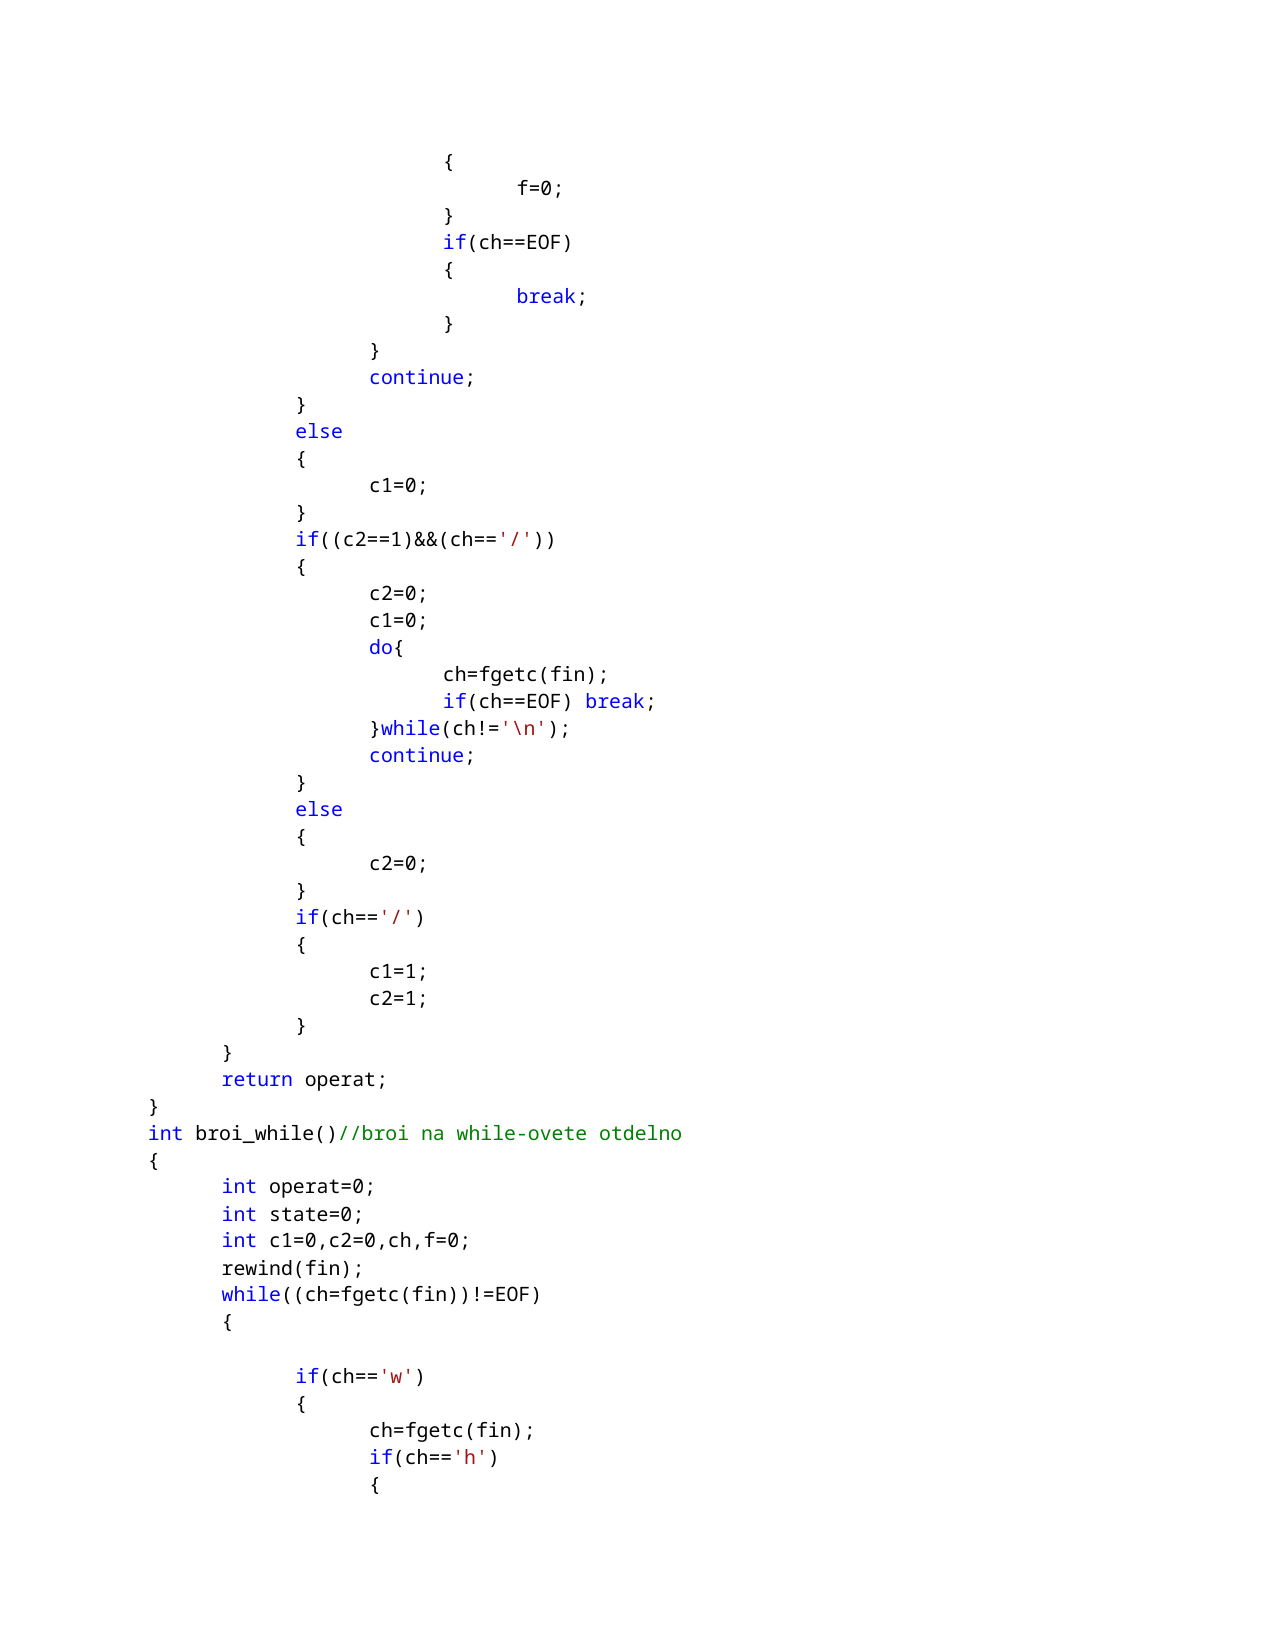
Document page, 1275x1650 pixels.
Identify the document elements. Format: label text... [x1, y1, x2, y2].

text } [148, 390, 1127, 417]
text } [148, 1092, 1127, 1119]
text { [148, 552, 1127, 579]
text else [148, 417, 1127, 444]
text } [148, 336, 1127, 363]
text } [148, 202, 1127, 228]
text else [148, 795, 1127, 822]
text { [148, 148, 1127, 174]
text rewind(fin); [148, 1254, 1127, 1281]
text } [148, 1011, 1127, 1038]
text if(ch=='w') [148, 1363, 1127, 1390]
text { [148, 1471, 1127, 1498]
text } [148, 1038, 1127, 1065]
text return operat; [148, 1065, 1127, 1092]
text c2=0; [148, 849, 1127, 876]
text } [148, 309, 1127, 336]
text c2=1; [148, 984, 1127, 1011]
text if(ch=='h') [148, 1444, 1127, 1471]
text int broi_while()//broi na while-ovete otdelno [148, 1119, 1127, 1146]
text f=0; [148, 174, 1127, 202]
text { [148, 1146, 1127, 1173]
text int state=0; [148, 1200, 1127, 1227]
text c2=0; [148, 579, 1127, 606]
text { [148, 1390, 1127, 1417]
text c1=0; [148, 606, 1127, 633]
text { [148, 256, 1127, 282]
text { [148, 930, 1127, 957]
text c1=1; [148, 957, 1127, 984]
text } [148, 768, 1127, 795]
text if(ch==EOF) [148, 228, 1127, 256]
text { [148, 1308, 1127, 1335]
text { [148, 444, 1127, 471]
text if((c2==1)&&(ch=='/')) [148, 525, 1127, 552]
text break; [148, 282, 1127, 309]
text ch=fgetc(fin); [148, 660, 1127, 687]
text c1=0; [148, 471, 1127, 498]
text { [148, 822, 1127, 849]
text int c1=0,c2=0,ch,f=0; [148, 1227, 1127, 1254]
text continue; [148, 741, 1127, 768]
text if(ch=='/') [148, 903, 1127, 930]
text if(ch==EOF) break; [148, 687, 1127, 714]
text continue; [148, 363, 1127, 390]
text int operat=0; [148, 1173, 1127, 1200]
text } [148, 876, 1127, 903]
text while((ch=fgetc(fin))!=EOF) [148, 1281, 1127, 1308]
text }while(ch!='\n'); [148, 714, 1127, 741]
text } [148, 498, 1127, 525]
text do{ [148, 633, 1127, 660]
text ch=fgetc(fin); [148, 1417, 1127, 1444]
